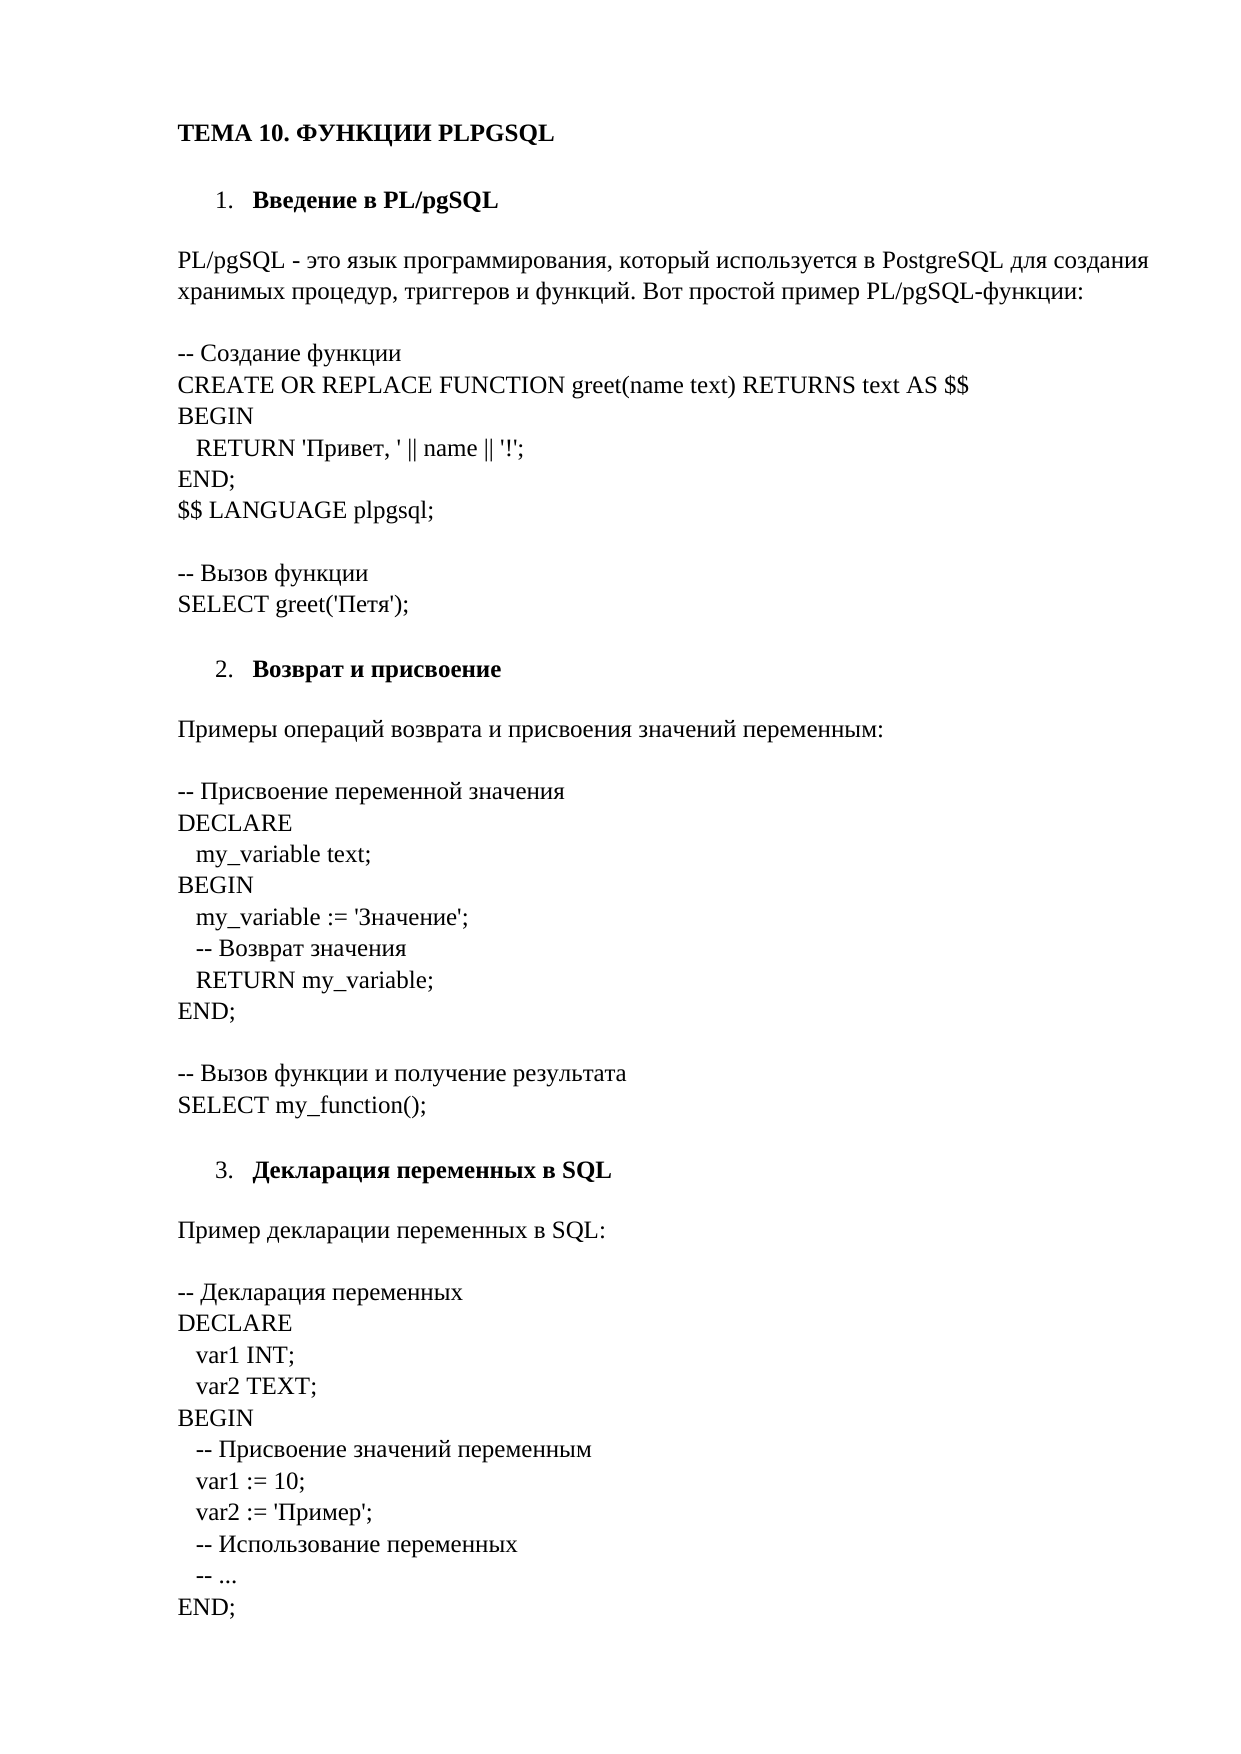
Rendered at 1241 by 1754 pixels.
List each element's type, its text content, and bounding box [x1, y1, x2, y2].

text -- Вызов функции и получение результата [177, 1058, 1152, 1087]
text -- Присвоение значений переменным [189, 1434, 1152, 1463]
text RETURN my_variable; [189, 965, 1152, 994]
text -- Создание функции [177, 338, 1152, 367]
text -- ... [189, 1560, 1152, 1589]
text RETURN 'Привет, ' || name || '!'; [189, 433, 1152, 461]
text BEGIN [177, 871, 1152, 899]
text ТЕМА 10. ФУНКЦИИ PLPGSQL [177, 118, 1152, 147]
text var1 := 10; [189, 1466, 1152, 1494]
text var2 := 'Пример'; [189, 1497, 1152, 1526]
text Пример декларации переменных в SQL: [177, 1215, 1152, 1244]
text -- Декларация переменных [177, 1277, 1152, 1306]
text -- Возврат значения [189, 933, 1152, 962]
text END; [177, 464, 1152, 493]
text BEGIN [177, 1403, 1152, 1432]
text Примеры операций возврата и присвоения значений переменным: [177, 714, 1152, 743]
list Декларация переменных в SQL [215, 1155, 1152, 1183]
text my_variable := 'Значение'; [189, 902, 1152, 931]
list Возврат и присвоение [215, 654, 1152, 683]
text var1 INT; [189, 1340, 1152, 1369]
text BEGIN [177, 401, 1152, 430]
text DECLARE [177, 808, 1152, 836]
text var2 TEXT; [189, 1371, 1152, 1400]
text SELECT my_function(); [177, 1090, 1152, 1119]
text END; [177, 1592, 1152, 1620]
text my_variable text; [189, 839, 1152, 868]
text -- Вызов функции [177, 558, 1152, 586]
text END; [177, 996, 1152, 1025]
text PL/pgSQL - это язык программирования, который используется в PostgreSQL для создания хранимых процедур, триггеров и функций. Вот простой пример PL/pgSQL-функции: [177, 245, 1152, 305]
list Введение в PL/pgSQL [215, 185, 1152, 214]
text CREATE OR REPLACE FUNCTION greet(name text) RETURNS text AS $$ [177, 370, 1152, 398]
text -- Присвоение переменной значения [177, 776, 1152, 805]
text $$ LANGUAGE plpgsql; [177, 496, 1152, 524]
text -- Использование переменных [189, 1529, 1152, 1557]
text DECLARE [177, 1308, 1152, 1337]
text SELECT greet('Петя'); [177, 589, 1152, 618]
